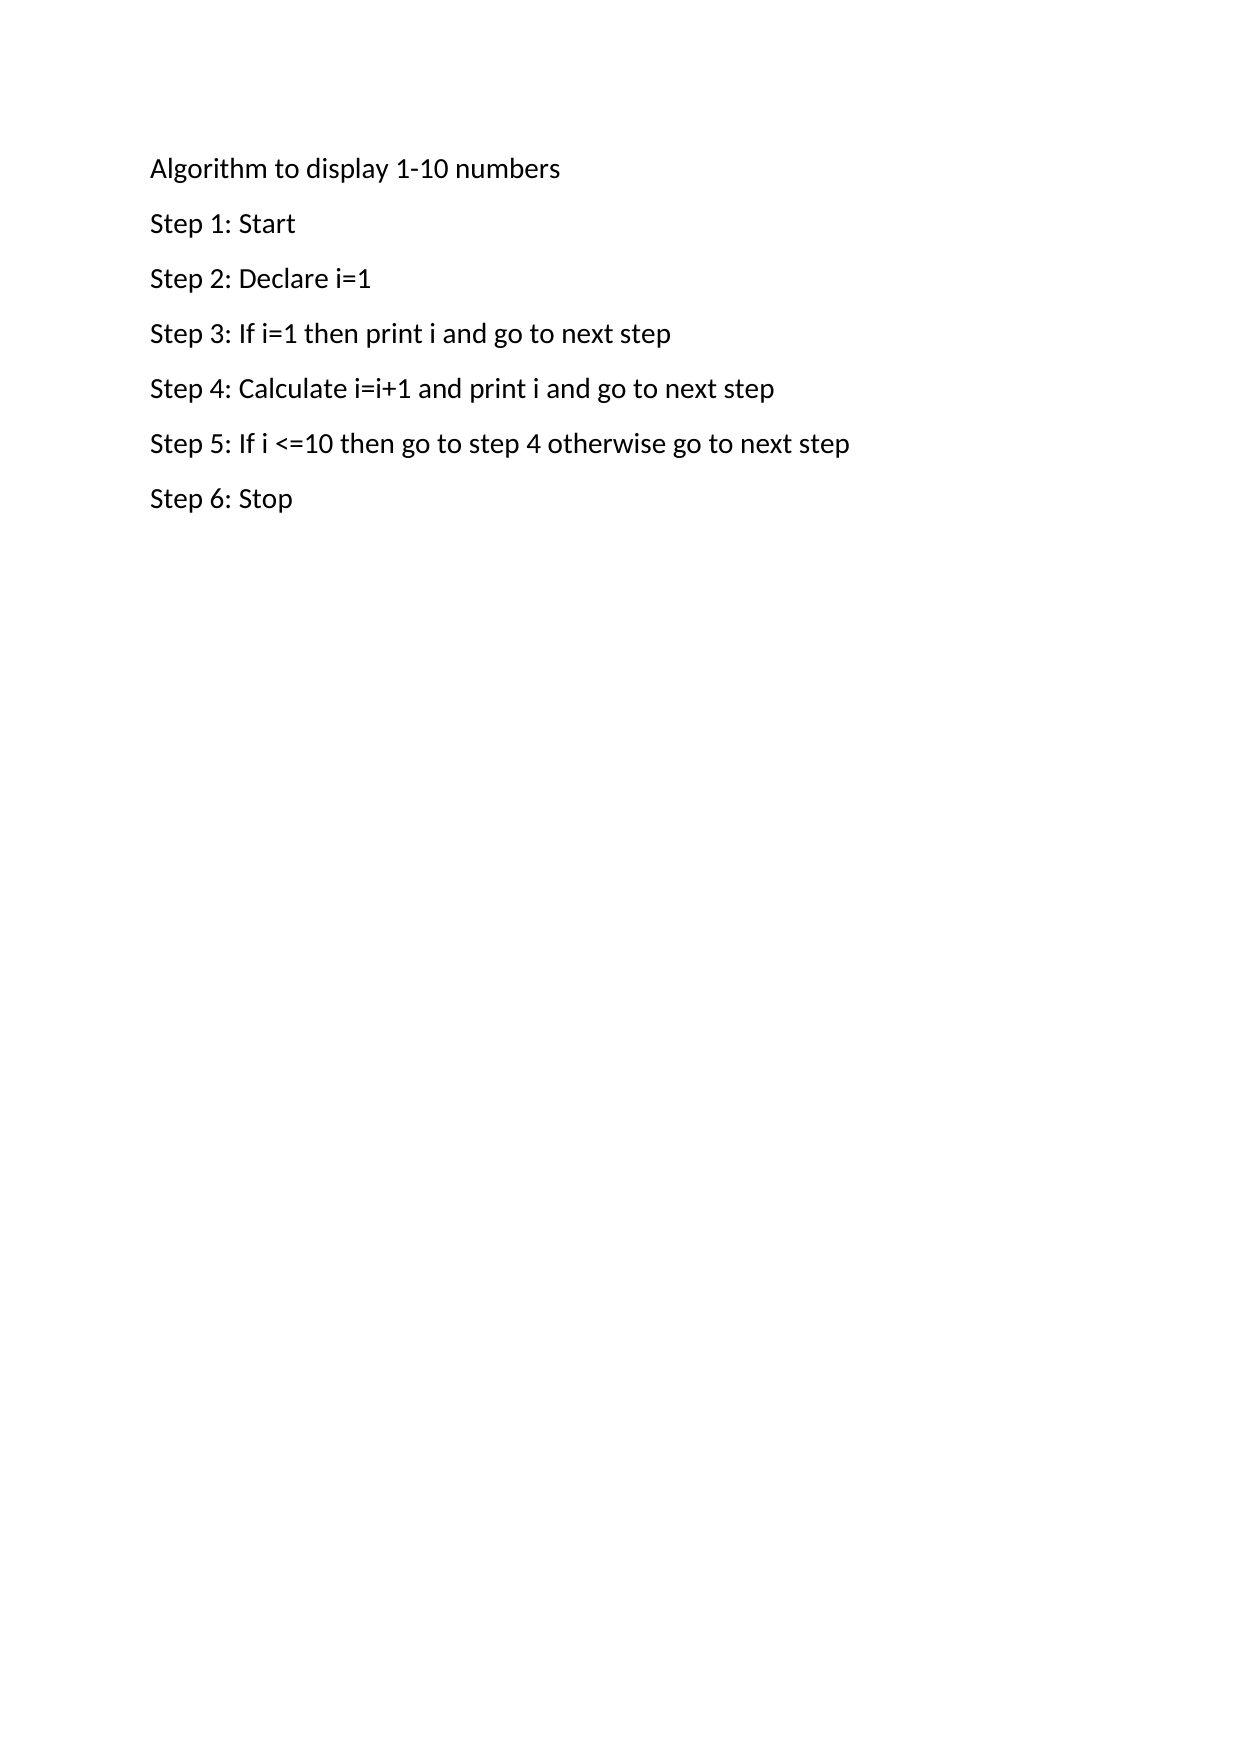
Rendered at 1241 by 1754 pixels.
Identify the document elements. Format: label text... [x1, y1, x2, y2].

text Step 6: Stop [150, 481, 1090, 516]
text Step 3: If i=1 then print i and go to next step [150, 315, 1090, 351]
text Step 2: Declare i=1 [150, 260, 1090, 296]
text Step 4: Calculate i=i+1 and print i and go to next step [150, 370, 1090, 406]
text Step 1: Start [150, 205, 1090, 241]
text Step 5: If i <=10 then go to step 4 otherwise go to next step [150, 426, 1090, 461]
text Algorithm to display 1-10 numbers [150, 150, 1090, 186]
